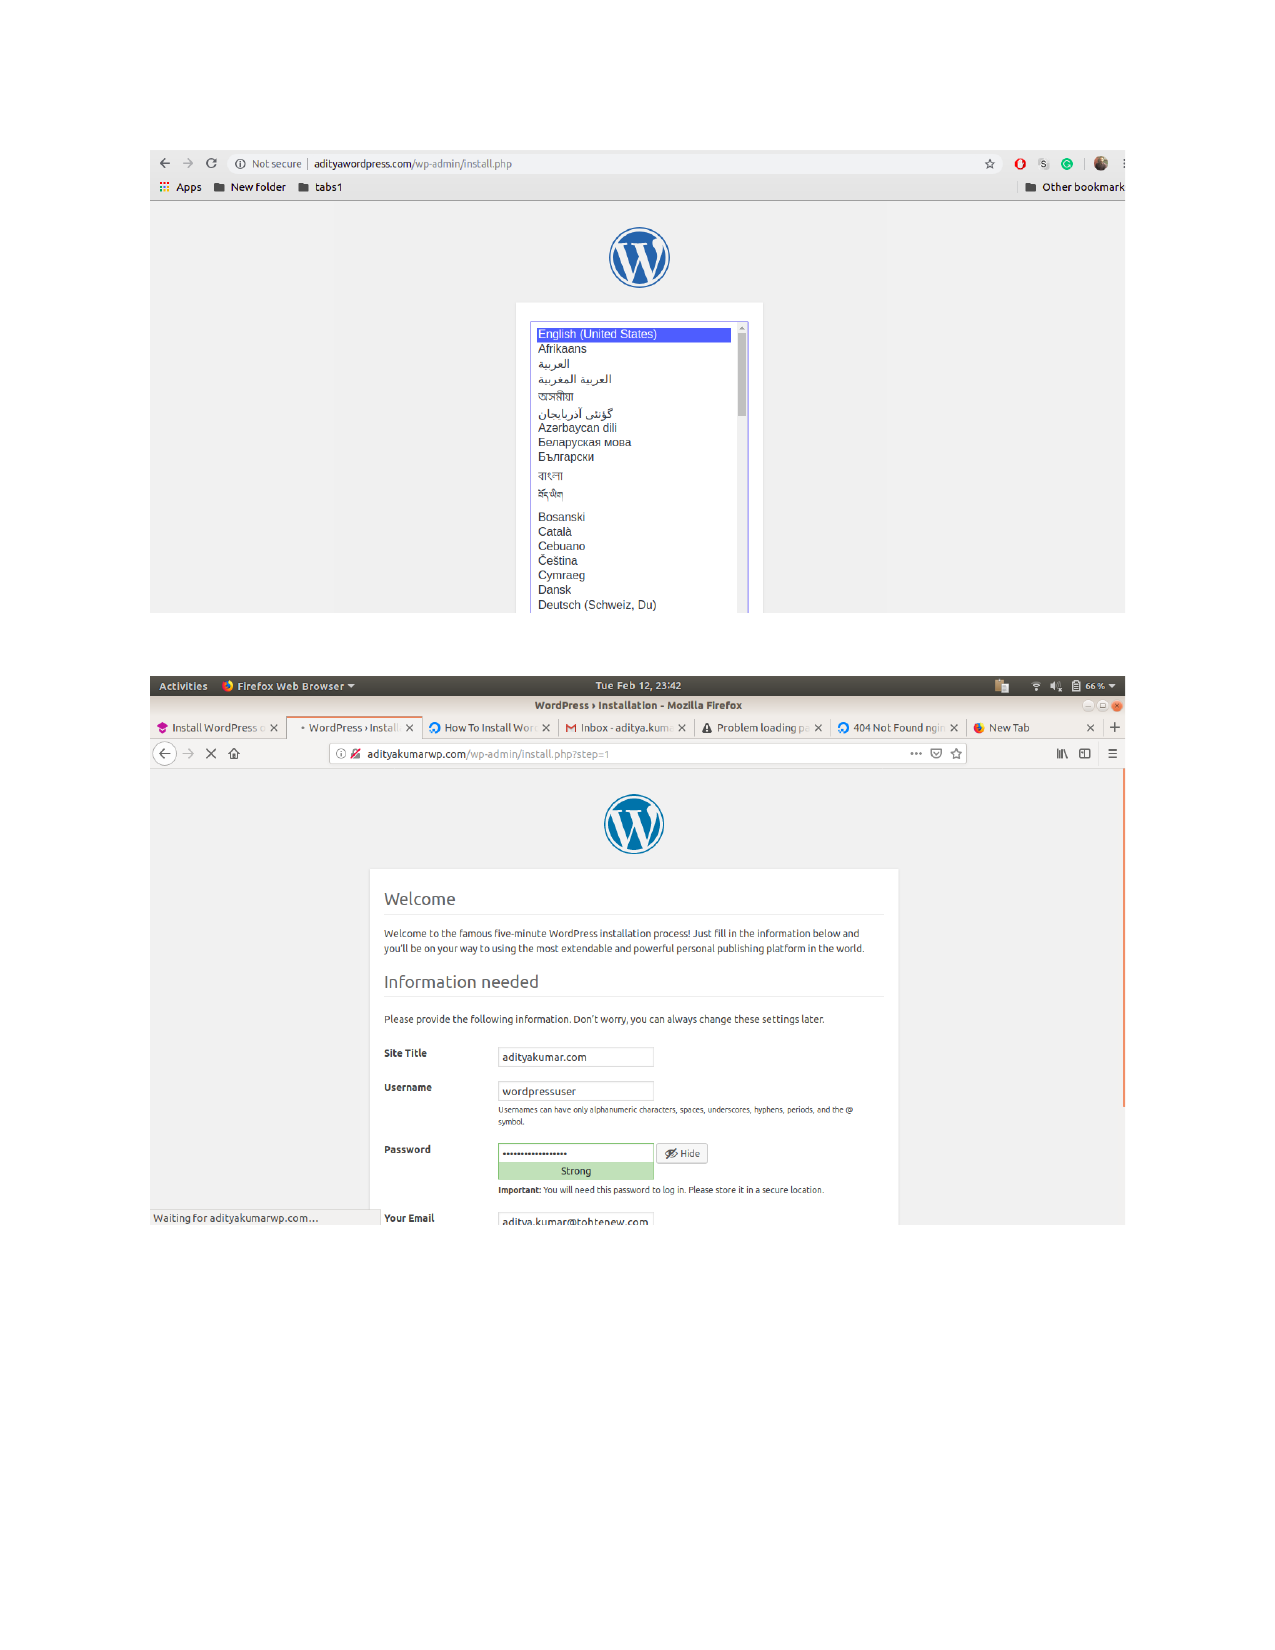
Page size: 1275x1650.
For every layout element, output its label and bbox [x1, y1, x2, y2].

picture [150, 676, 1125, 1225]
picture [150, 150, 1125, 613]
